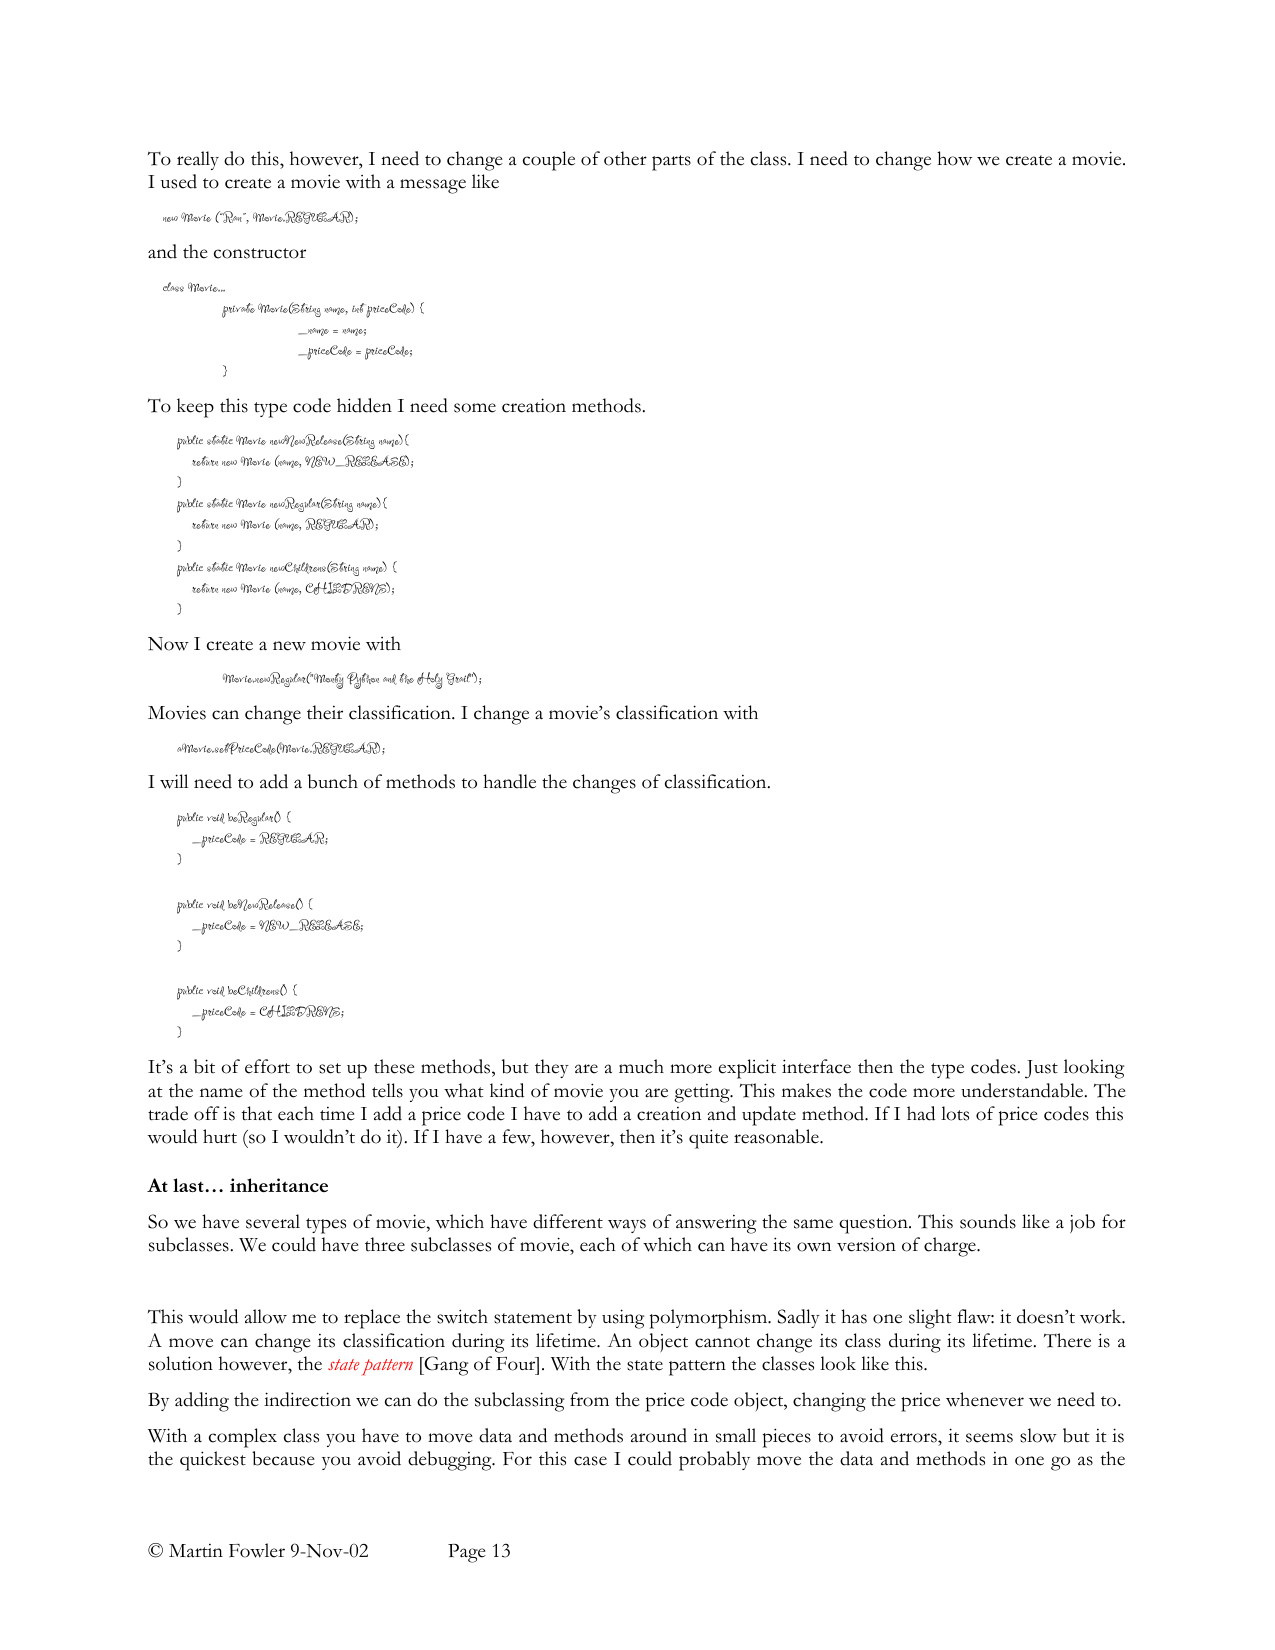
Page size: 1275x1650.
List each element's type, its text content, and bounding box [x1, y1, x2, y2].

text _priceCode = CHILDRENS; [163, 1001, 1127, 1022]
subtitle At last… inheritance [148, 1174, 1127, 1198]
text } [163, 1022, 1127, 1043]
text Movie.newRegular("Monty Python and the Holy Grail"); [163, 668, 1127, 689]
text public static Movie newRegular(String name){ [163, 493, 1127, 514]
text To really do this, however, I need to change a couple of other parts of the class. I need to change how we create a movie. I used to create a movie with a message like [148, 148, 1127, 194]
text _priceCode = NEW_RELEASE; [163, 914, 1127, 936]
text public static Movie newNewRelease(String name){ [163, 430, 1127, 451]
text private Movie(String name, int priceCode) { [163, 297, 1127, 318]
text } [163, 849, 1127, 870]
text } [163, 535, 1127, 556]
text So we have several types of movie, which have different ways of answering the same question. This sounds like a job for subclasses. We could have three subclasses of movie, each of which can have its own version of charge. [148, 1210, 1127, 1257]
text return new Movie (name, NEW_RELEASE); [163, 451, 1127, 472]
text and the constructor [148, 241, 1127, 264]
text public void beNewRelease() { [163, 893, 1127, 914]
text } [163, 936, 1127, 957]
text To keep this type code hidden I need some creation methods. [148, 394, 1127, 418]
text By adding the indirection we can do the subclassing from the price code object, changing the price whenever we need to. [148, 1388, 1127, 1412]
text _name = name; [163, 318, 1127, 339]
text _priceCode = REGULAR; [163, 828, 1127, 849]
text new Movie (“Ran”, Movie.REGULAR); [163, 207, 1127, 228]
text This would allow me to replace the switch statement by using polymorphism. Sadly it has one slight flaw: it doesn’t work. A move can change its classification during its lifetime. An object cannot change its class during its lifetime. There is a solution however, the state pattern [Gang of Four]. With the state pattern the classes look like this. [148, 1306, 1127, 1376]
text } [163, 361, 1127, 382]
text I will need to add a bunch of methods to handle the changes of classification. [148, 771, 1127, 794]
text aMovie.setPriceCode(Movie.REGULAR); [163, 737, 1127, 758]
text } [163, 472, 1127, 493]
text _priceCode = priceCode; [163, 339, 1127, 361]
text public void beChildrens() { [163, 980, 1127, 1001]
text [148, 1424, 1127, 1471]
text return new Movie (name, CHILDRENS); [163, 577, 1127, 598]
text It’s a bit of effort to set up these methods, but they are a much more explicit interface then the type codes. Just looking at the name of the method tells you what kind of movie you are getting. This makes the code more understandable. The trade off is that each time I add a price code I have to add a creation and update method. If I had lots of price codes this would hurt (so I wouldn’t do it). If I have a few, however, then it’s quite reasonable. [148, 1056, 1127, 1149]
text Movies can change their classification. I change a movie’s classification with [148, 701, 1127, 725]
text } [163, 598, 1127, 619]
text return new Movie (name, REGULAR); [163, 514, 1127, 535]
text public static Movie newChildrens(String name) { [163, 556, 1127, 577]
text public void beRegular() { [163, 807, 1127, 828]
text class Movie… [163, 276, 1127, 297]
text Now I create a new movie with [148, 632, 1127, 655]
